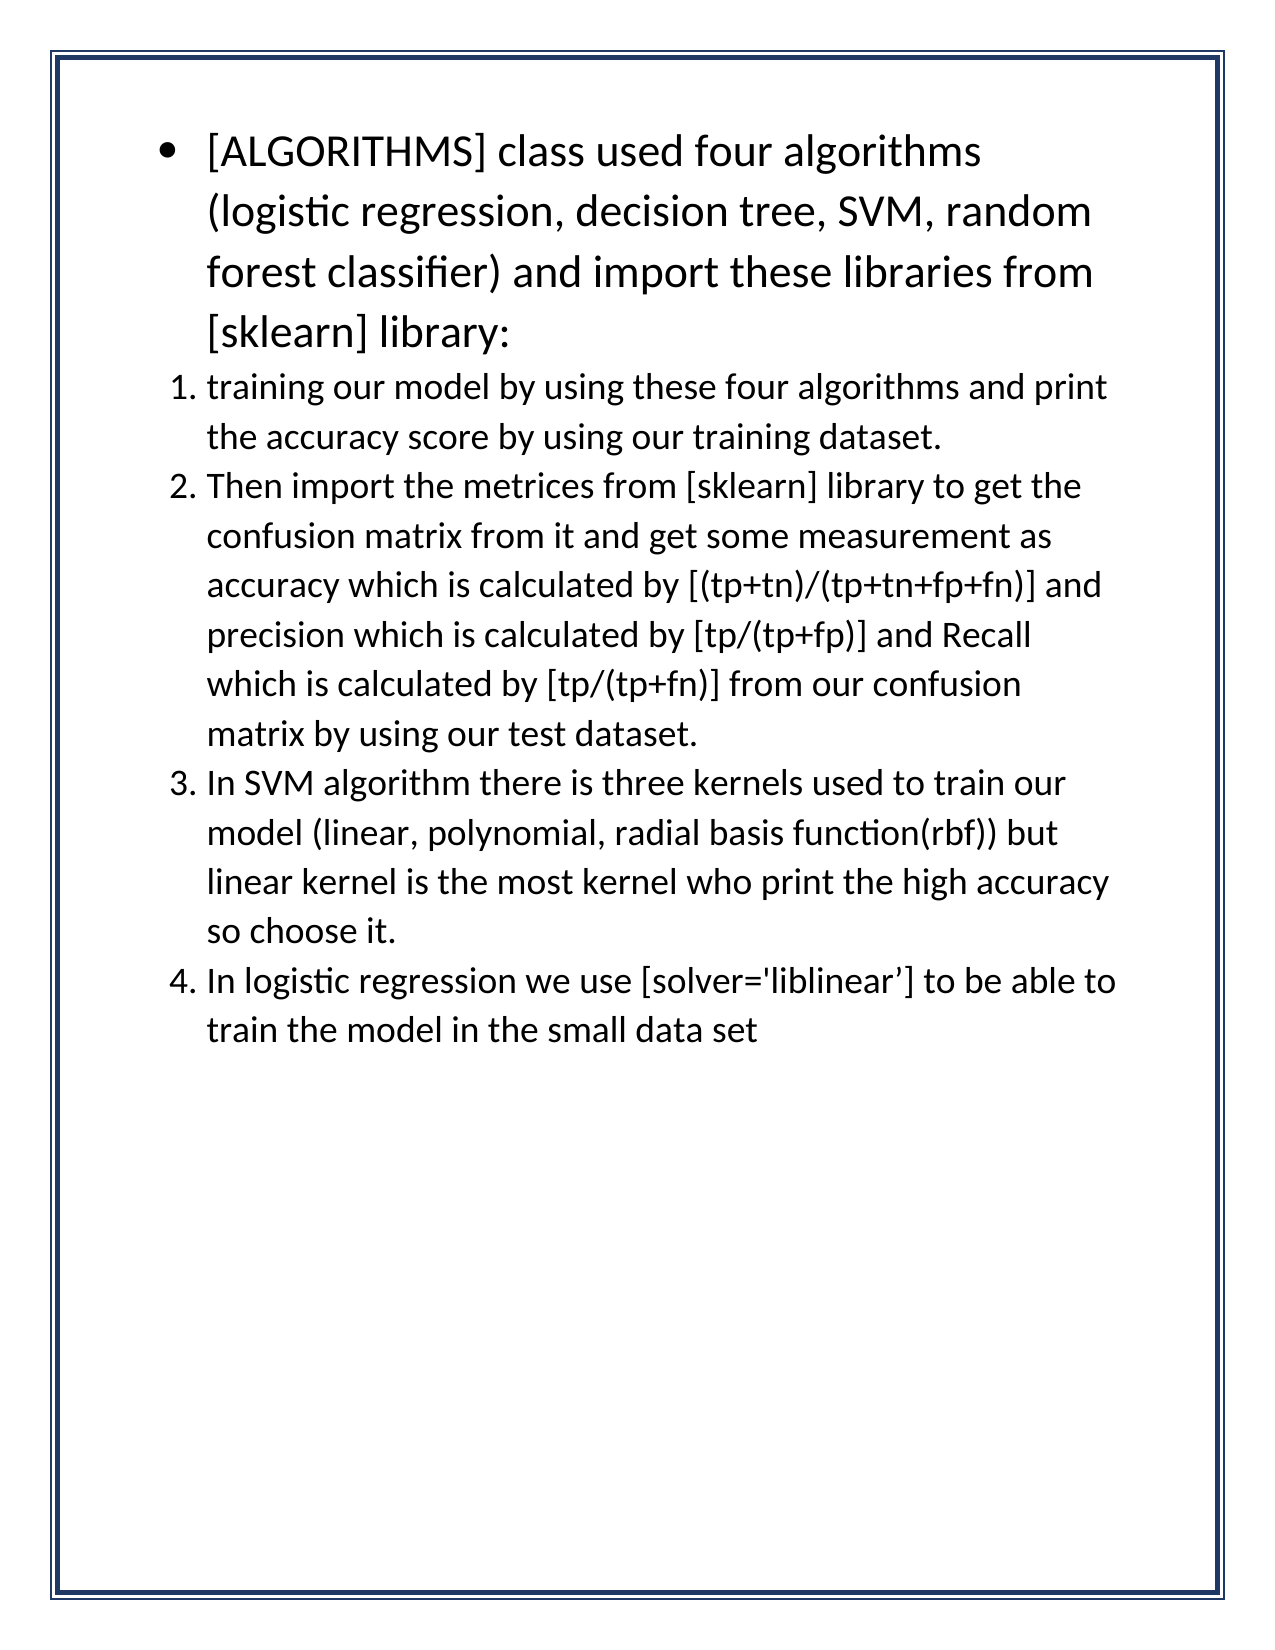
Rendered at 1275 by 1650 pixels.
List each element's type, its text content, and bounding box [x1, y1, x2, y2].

list training our model by using these four algorithms and print the accuracy score by using our training dataset. [169, 363, 1125, 458]
list Then import the metrices from [sklearn] library to get the confusion matrix from it and get some measurement as accuracy which is calculated by [(tp+tn)/(tp+tn+fp+fn)] and precision which is calculated by [tp/(tp+fp)] and Recall which is calculated by [tp/(tp+fn)] from our confusion matrix by using our test dataset. [169, 462, 1125, 755]
list In logistic regression we use [solver='liblinear’] to be able to train the model in the small data set [169, 957, 1125, 1052]
list In SVM algorithm there is three kernels used to train our model (linear, polynomial, radial basis function(rbf)) but linear kernel is the most kernel who print the high accuracy so choose it. [169, 759, 1125, 953]
list [ALGORITHMS] class used four algorithms (logistic regression, decision tree, SVM, random forest classifier) and import these libraries from [sklearn] library: [159, 122, 1125, 359]
